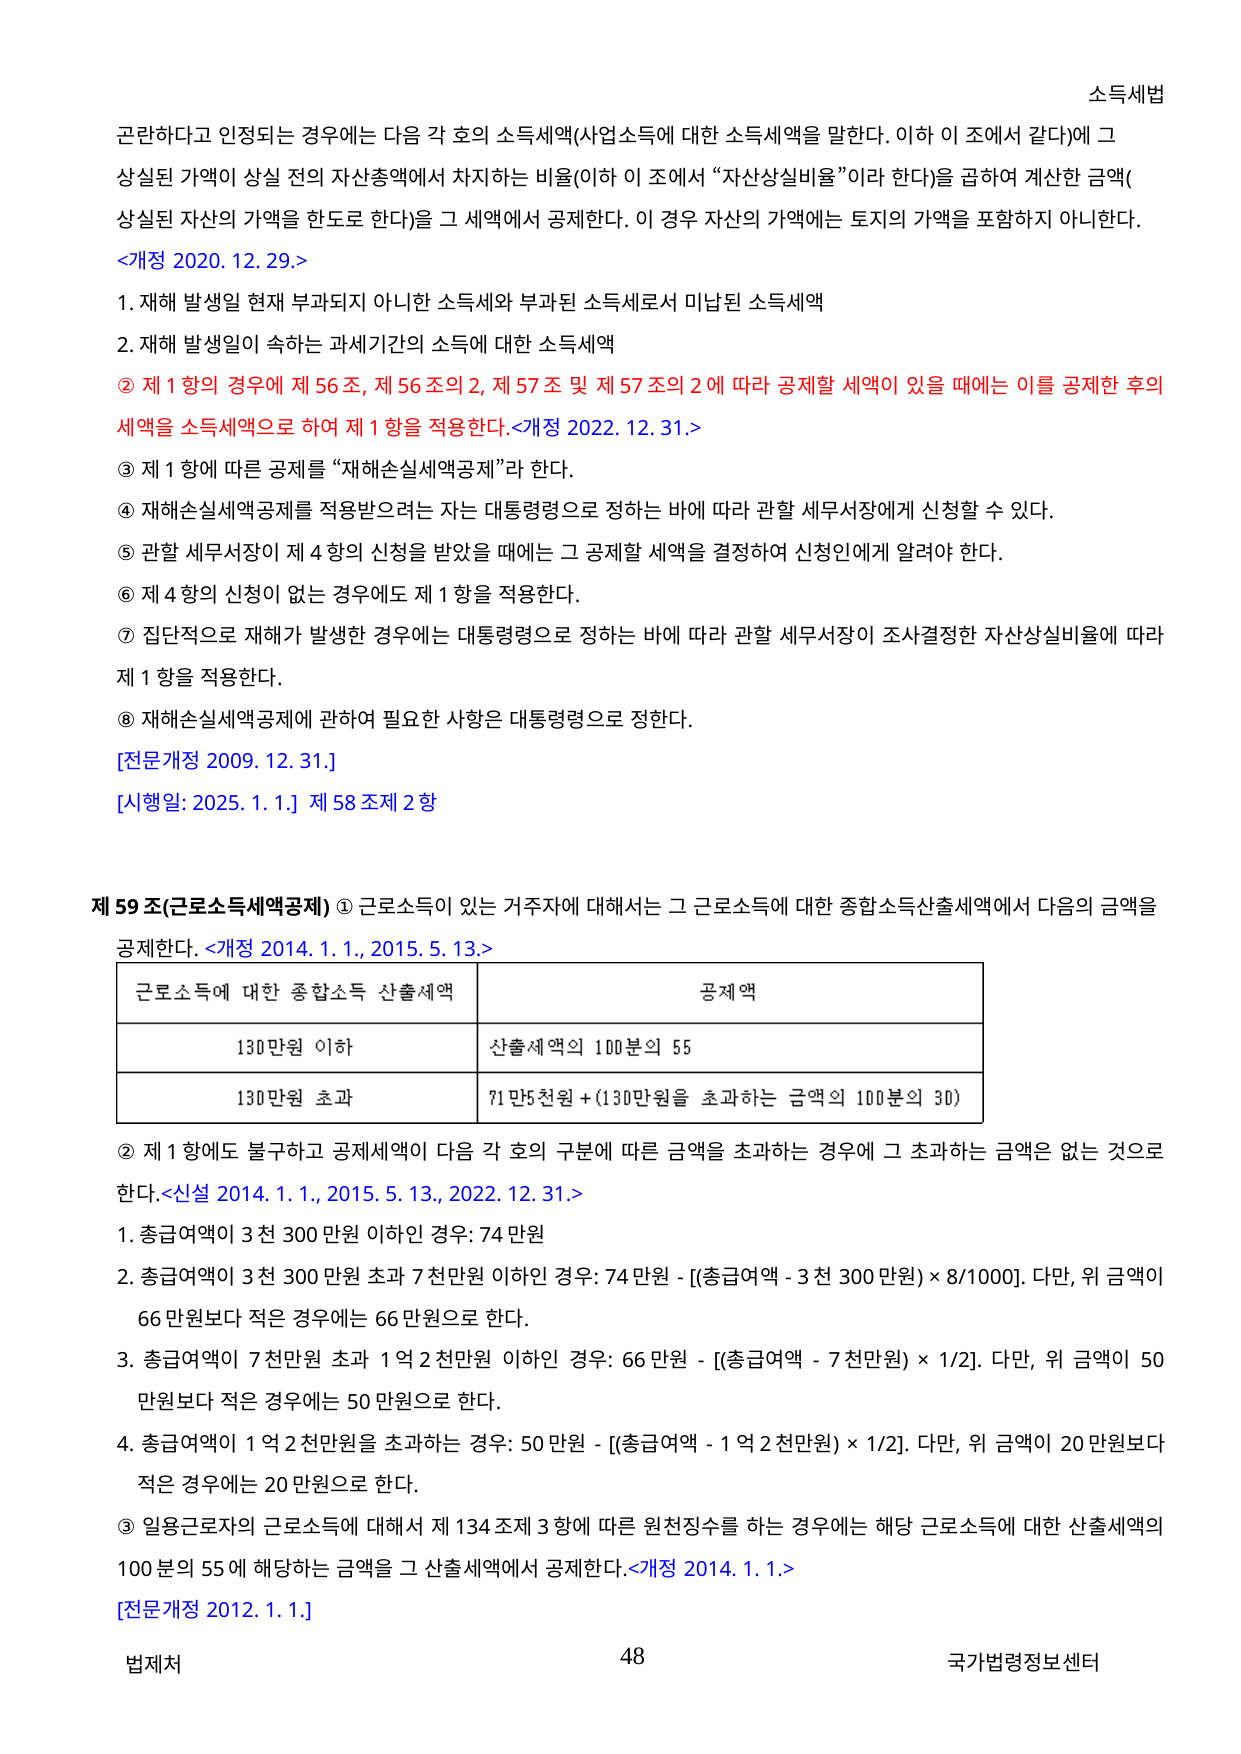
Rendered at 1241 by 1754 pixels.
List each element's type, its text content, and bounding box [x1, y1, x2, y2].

text ⑧ 재해손실세액공제에 관하여 필요한 사항은 대통령령으로 정한다. [117, 692, 1165, 733]
text [전문개정 2009. 12. 31.] [117, 733, 1165, 775]
text [시행일: 2025. 1. 1.] 제58조제2항 [117, 775, 1165, 817]
text ⑦ 집단적으로 재해가 발생한 경우에는 대통령령으로 정하는 바에 따라 관할 세무서장이 조사결정한 자산상실비율에 따라 제1항을 적용한다. [117, 608, 1165, 692]
text ⑤ 관할 세무서장이 제4항의 신청을 받았을 때에는 그 공제할 세액을 결정하여 신청인에게 알려야 한다. [117, 525, 1165, 567]
text 2. 총급여액이 3천 300만원 초과 7천만원 이하인 경우: 74만원 - [(총급여액 - 3천 300만원) × 8/1000]. 다만, 위 금액이 66만원보다 적은 경우에는 66만원으로 한다. [117, 1249, 1165, 1332]
text ② 제1항에도 불구하고 공제세액이 다음 각 호의 구분에 따른 금액을 초과하는 경우에 그 초과하는 금액은 없는 것으로 한다.<신설 2014. 1. 1., 2015. 5. 13., 2022. 12. 31.> [117, 1124, 1165, 1207]
picture [116, 962, 984, 1124]
text 1. 총급여액이 3천 300만원 이하인 경우: 74만원 [117, 1207, 1165, 1249]
text 제59조(근로소득세액공제) ①근로소득이 있는 거주자에 대해서는 그 근로소득에 대한 종합소득산출세액에서 다음의 금액을 공제한다. <개정 2014. 1. 1., 2015. 5. 13.> [92, 879, 1165, 962]
text 4. 총급여액이 1억2천만원을 초과하는 경우: 50만원 - [(총급여액 - 1억2천만원) × 1/2]. 다만, 위 금액이 20만원보다 적은 경우에는 20만원으로 한다. [117, 1415, 1165, 1499]
text ⑥ 제4항의 신청이 없는 경우에도 제1항을 적용한다. [117, 567, 1165, 608]
text 2. 재해 발생일이 속하는 과세기간의 소득에 대한 소득세액 [117, 317, 1165, 358]
text [전문개정 2012. 1. 1.] [117, 1582, 1165, 1624]
text 3. 총급여액이 7천만원 초과 1억2천만원 이하인 경우: 66만원 - [(총급여액 - 7천만원) × 1/2]. 다만, 위 금액이 50만원보다 적은 경우에는 50만원으로 한다. [117, 1332, 1165, 1415]
text ③ 일용근로자의 근로소득에 대해서 제134조제3항에 따른 원천징수를 하는 경우에는 해당 근로소득에 대한 산출세액의 100분의 55에 해당하는 금액을 그 산출세액에서 공제한다.<개정 2014. 1. 1.> [117, 1499, 1165, 1582]
text ③ 제1항에 따른 공제를 “재해손실세액공제”라 한다. [117, 442, 1165, 483]
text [92, 108, 1165, 275]
text ② 제1항의 경우에 제56조, 제56조의2, 제57조 및 제57조의2에 따라 공제할 세액이 있을 때에는 이를 공제한 후의 세액을 소득세액으로 하여 제1항을 적용한다.<개정 2022. 12. 31.> [117, 358, 1165, 442]
text 1. 재해 발생일 현재 부과되지 아니한 소득세와 부과된 소득세로서 미납된 소득세액 [117, 275, 1165, 317]
text ④ 재해손실세액공제를 적용받으려는 자는 대통령령으로 정하는 바에 따라 관할 세무서장에게 신청할 수 있다. [117, 483, 1165, 525]
